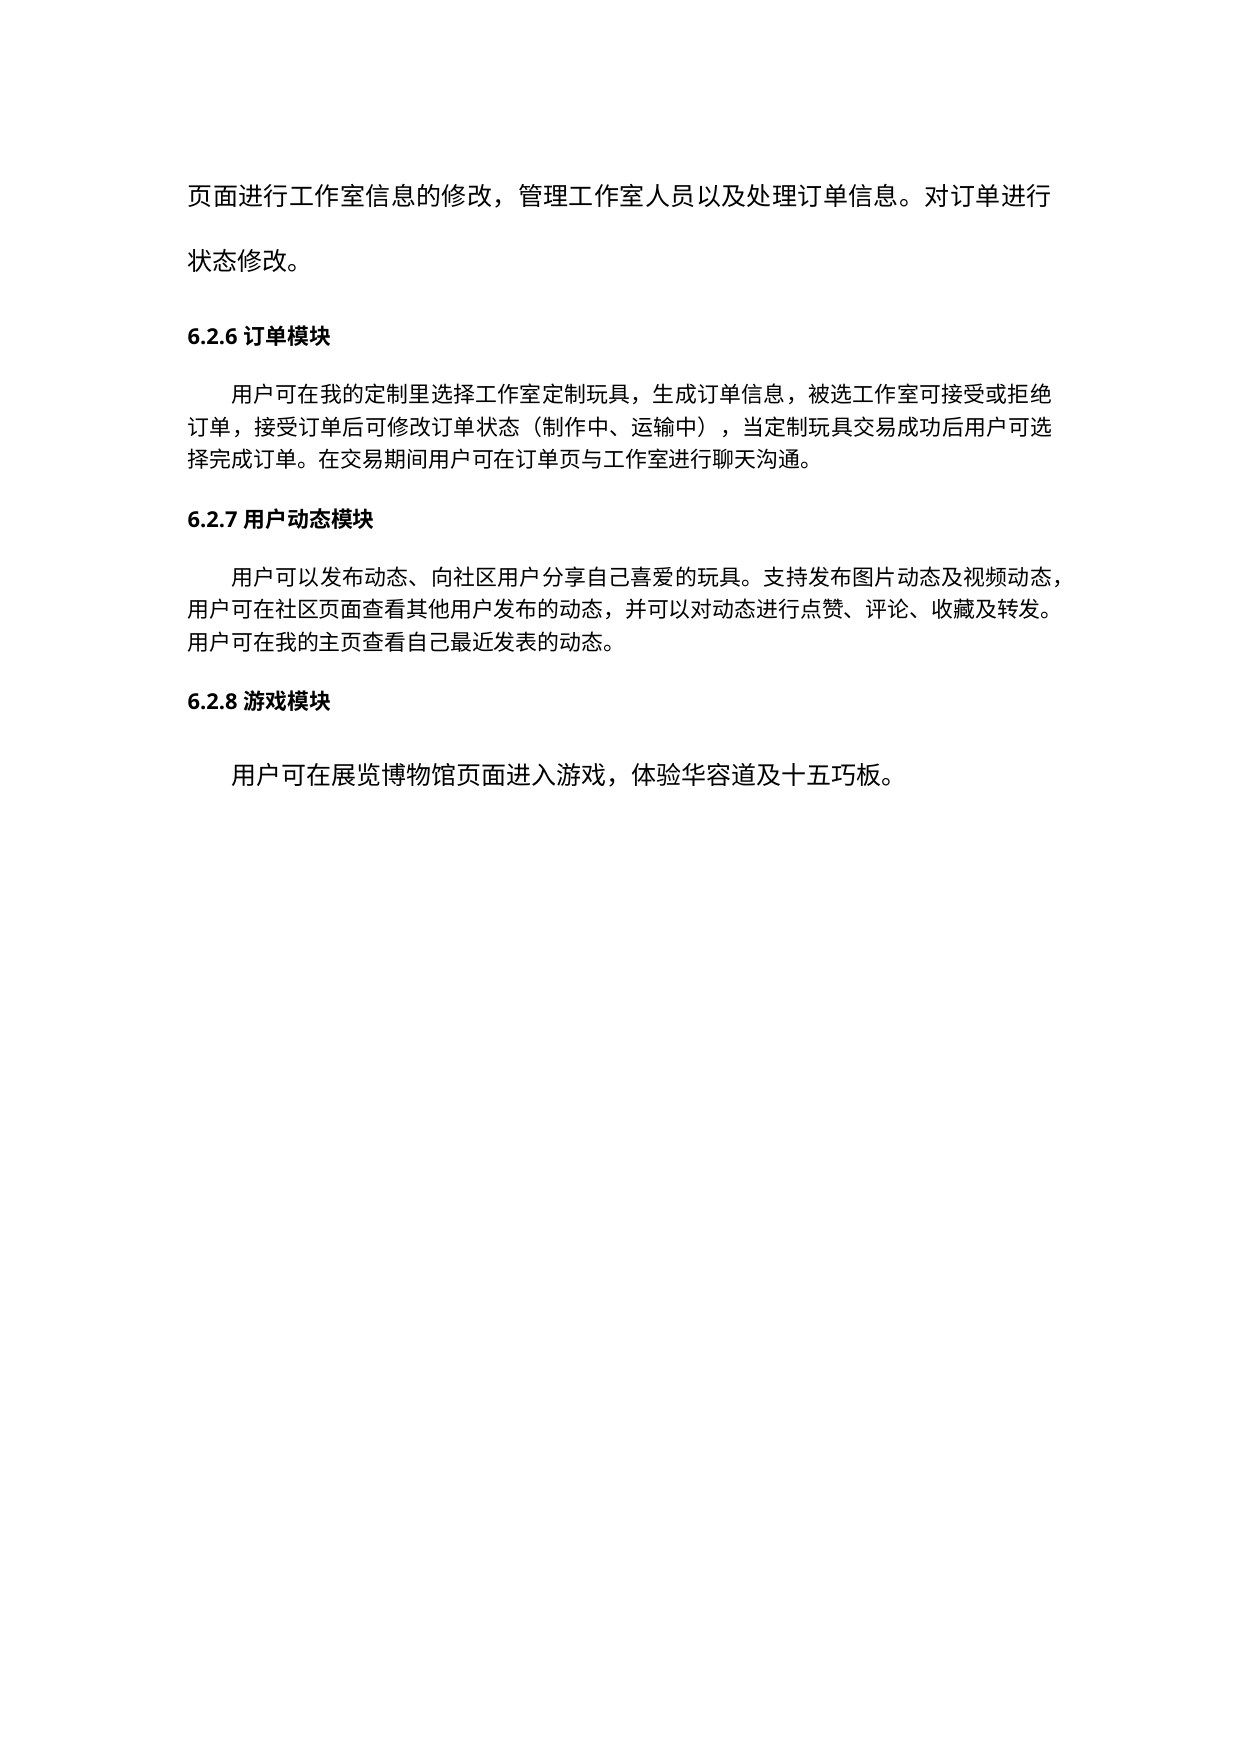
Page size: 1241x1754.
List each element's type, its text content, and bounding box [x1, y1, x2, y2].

subtitle 6.2.7 用户动态模块 [187, 501, 1053, 534]
text 用户可在我的定制里选择工作室定制玩具，生成订单信息，被选工作室可接受或拒绝订单，接受订单后可修改订单状态（制作中、运输中），当定制玩具交易成功后用户可选择完成订单。在交易期间用户可在订单页与工作室进行聊天沟通。 [187, 377, 1053, 474]
text 用户可在展览博物馆页面进入游戏，体验华容道及十五巧板。 [187, 741, 1053, 806]
subtitle 6.2.8 游戏模块 [187, 684, 1053, 716]
subtitle 6.2.6 订单模块 [187, 319, 1053, 352]
text 用户可以发布动态、向社区用户分享自己喜爱的玩具。支持发布图片动态及视频动态，用户可在社区页面查看其他用户发布的动态，并可以对动态进行点赞、评论、收藏及转发。 [187, 559, 1053, 624]
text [187, 162, 1053, 292]
text 用户可在我的主页查看自己最近发表的动态。 [187, 624, 1053, 657]
